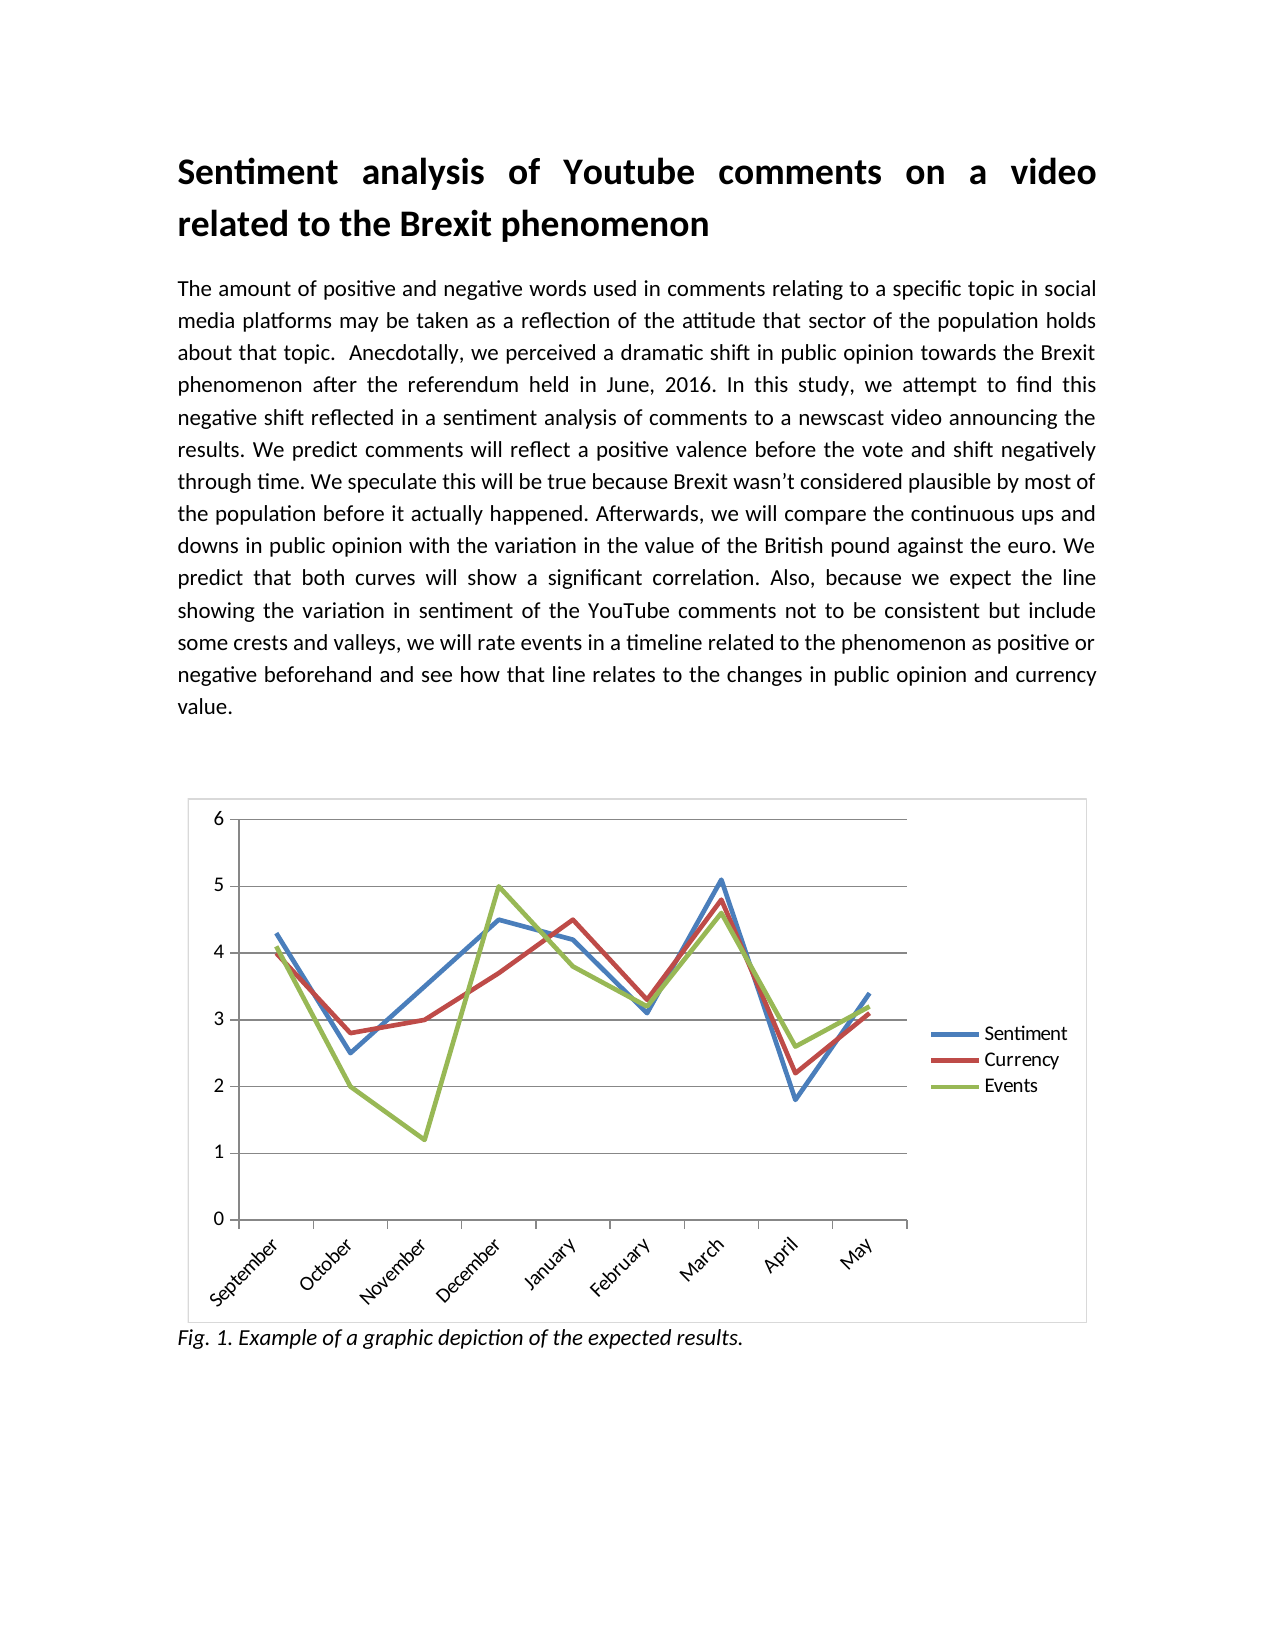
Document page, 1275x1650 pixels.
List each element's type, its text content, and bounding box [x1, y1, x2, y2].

text Sentiment analysis of Youtube comments on a video related to the Brexit phenomenon [177, 148, 1098, 246]
text The amount of positive and negative words used in comments relating to a specific topic in social media platforms may be taken as a reflection of the attitude that sector of the population holds about that topic. Anecdotally, we perceived a dramatic shift in public opinion towards the Brexit phenomenon after the referendum held in June, 2016. In this study, we attempt to find this negative shift reflected in a sentiment analysis of comments to a newscast video announcing the results. We predict comments will reflect a positive valence before the vote and shift negatively through time. We speculate this will be true because Brexit wasn’t considered plausible by most of the population before it actually happened. Afterwards, we will compare the continuous ups and downs in public opinion with the variation in the value of the British pound against the euro. We predict that both curves will show a significant correlation. Also, because we expect the line showing the variation in sentiment of the YouTube comments not to be consistent but include some crests and valleys, we will rate events in a timeline related to the phenomenon as positive or negative beforehand and see how that line relates to the changes in public opinion and currency value. [177, 274, 1098, 720]
text Fig. 1. Example of a graphic depiction of the expected results. [177, 1323, 1098, 1351]
